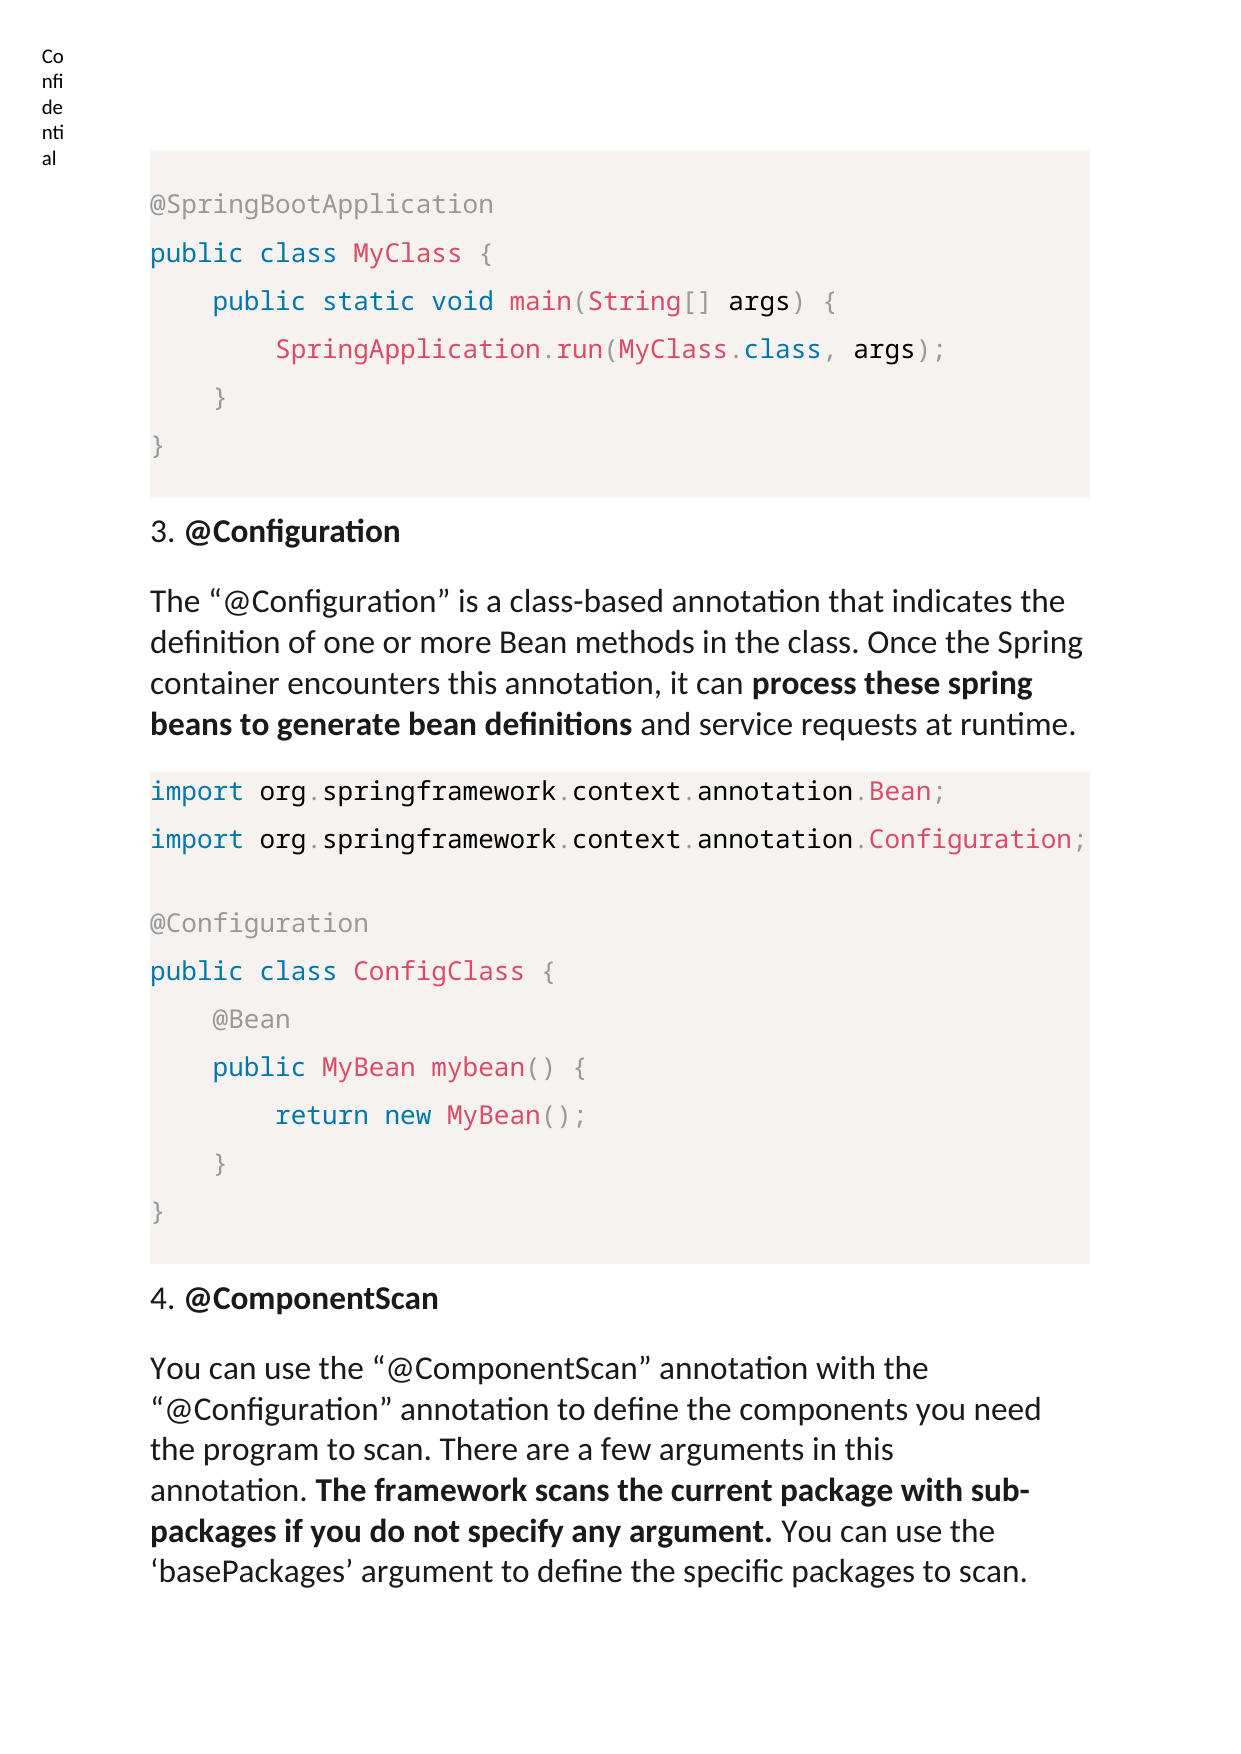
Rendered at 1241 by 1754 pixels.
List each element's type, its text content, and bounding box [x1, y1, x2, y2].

text public MyBean mybean() { [150, 1049, 1090, 1084]
text return new MyBean(); [150, 1097, 1090, 1132]
text @Bean [150, 1001, 1090, 1036]
text @Configuration [150, 904, 1090, 940]
text } [150, 1145, 1090, 1180]
text public class ConfigClass { [150, 953, 1090, 988]
subtitle 4. @ComponentScan [150, 1277, 1090, 1318]
text import org.springframework.context.annotation.Configuration; [150, 820, 1090, 856]
subtitle 3. @Configuration [150, 510, 1090, 551]
text The “@Configuration” is a class-based annotation that indicates the definition of one or more Bean methods in the class. Once the Spring container encounters this annotation, it can process these spring beans to generate bean definitions and service requests at runtime. [150, 580, 1090, 743]
text } [150, 1193, 1090, 1228]
text public class MyClass { [150, 234, 1090, 270]
text } [150, 426, 1090, 462]
text } [150, 378, 1090, 414]
text public static void main(String[] args) { [150, 282, 1090, 318]
text import org.springframework.context.annotation.Bean; [150, 772, 1090, 808]
text @SpringBootApplication [150, 186, 1090, 222]
text SpringApplication.run(MyClass.class, args); [150, 330, 1090, 366]
